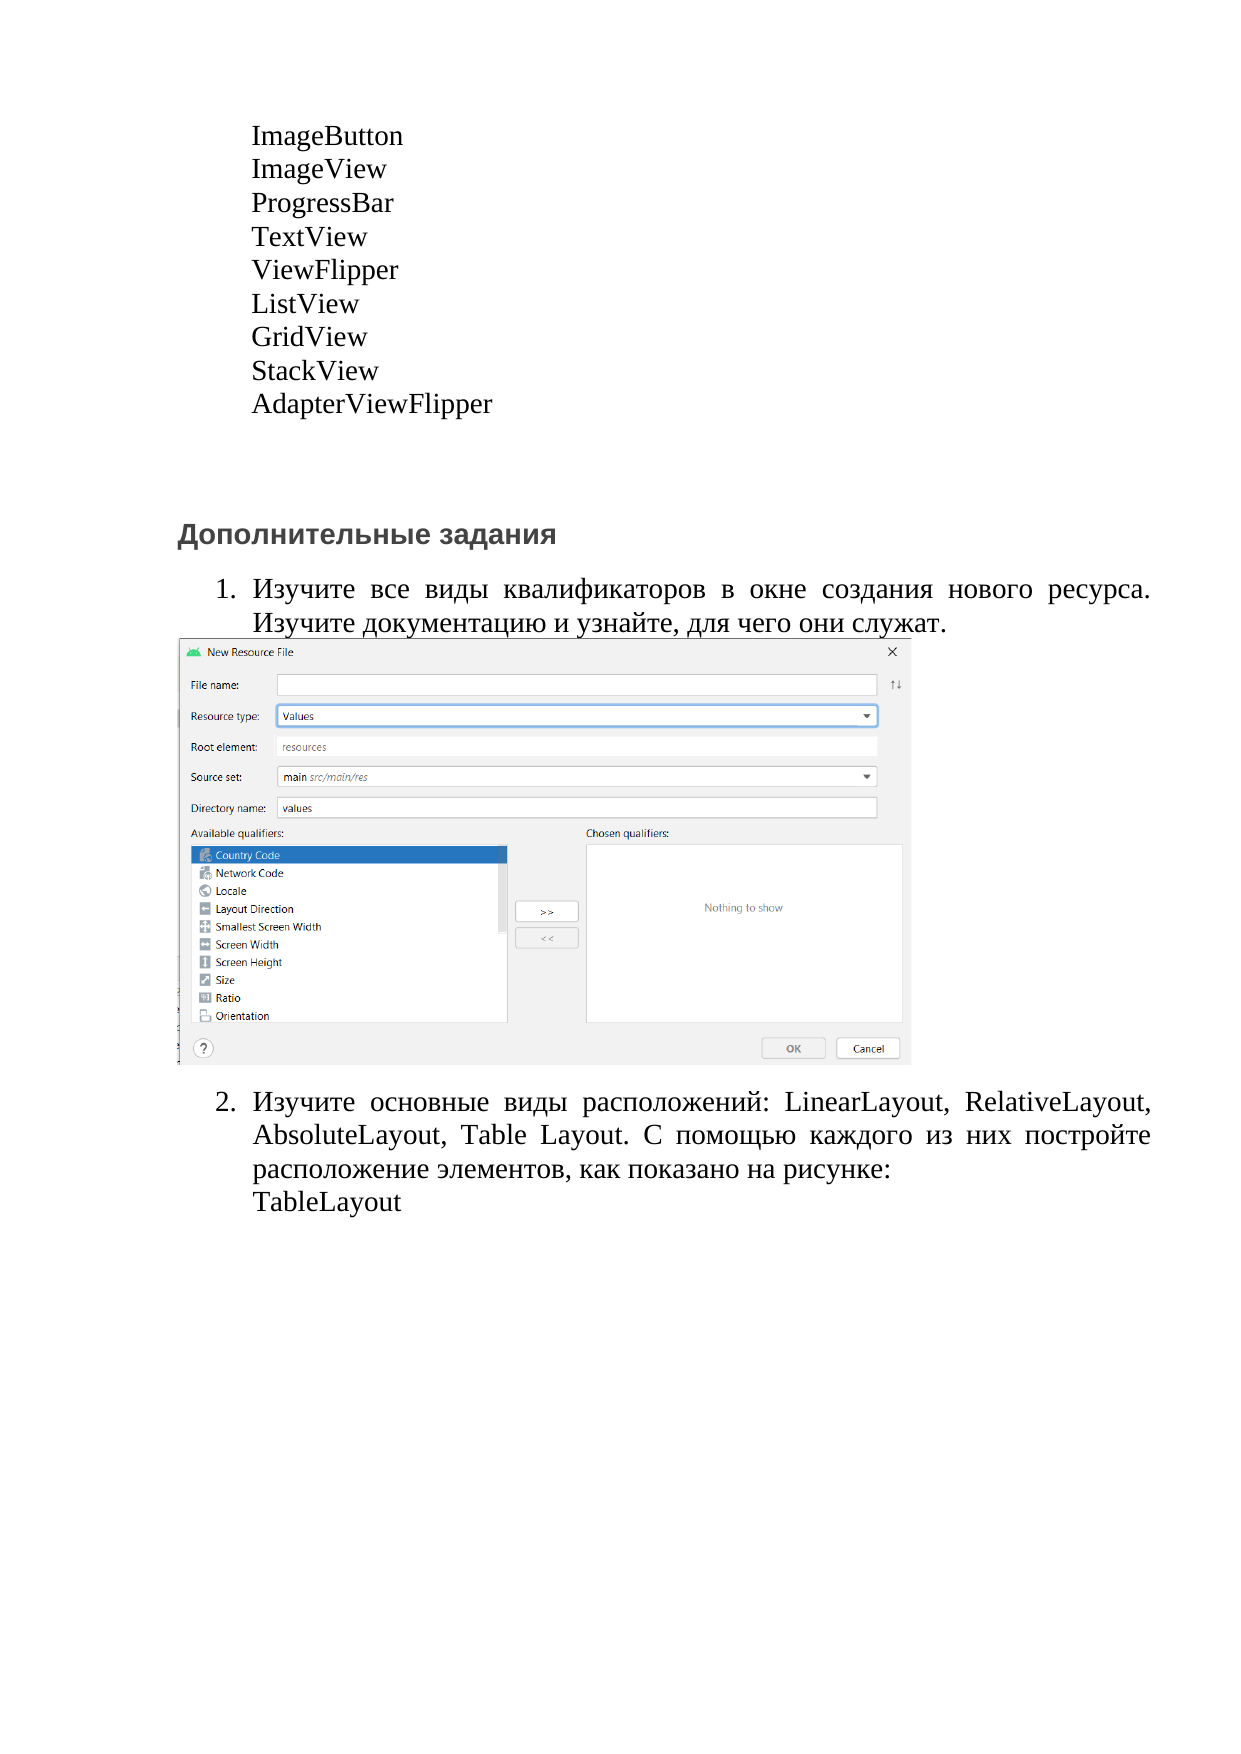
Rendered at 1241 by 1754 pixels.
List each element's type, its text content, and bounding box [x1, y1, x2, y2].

text ImageButton [251, 118, 1152, 152]
picture [177, 638, 912, 1065]
text StackView [251, 353, 1152, 386]
text Дополнительные задания [177, 517, 1152, 551]
list Изучите все виды квалификаторов в окне создания нового ресурса. Изучите документацию и узнайте, для чего они служат. [215, 571, 1152, 638]
text ImageView [251, 152, 1152, 185]
list TableLayout [252, 1184, 1152, 1218]
text ViewFlipper [251, 252, 1152, 286]
text AdapterViewFlipper [251, 386, 1152, 420]
text GridView [251, 319, 1152, 353]
text TextView [251, 219, 1152, 252]
list Изучите основные виды расположений: LinearLayout, RelativeLayout, AbsoluteLayout, Table Layout. C помощью каждого из них постройте расположение элементов, как показано на рисунке: [215, 1084, 1152, 1184]
text ListView [251, 286, 1152, 319]
text ProgressBar [251, 185, 1152, 219]
